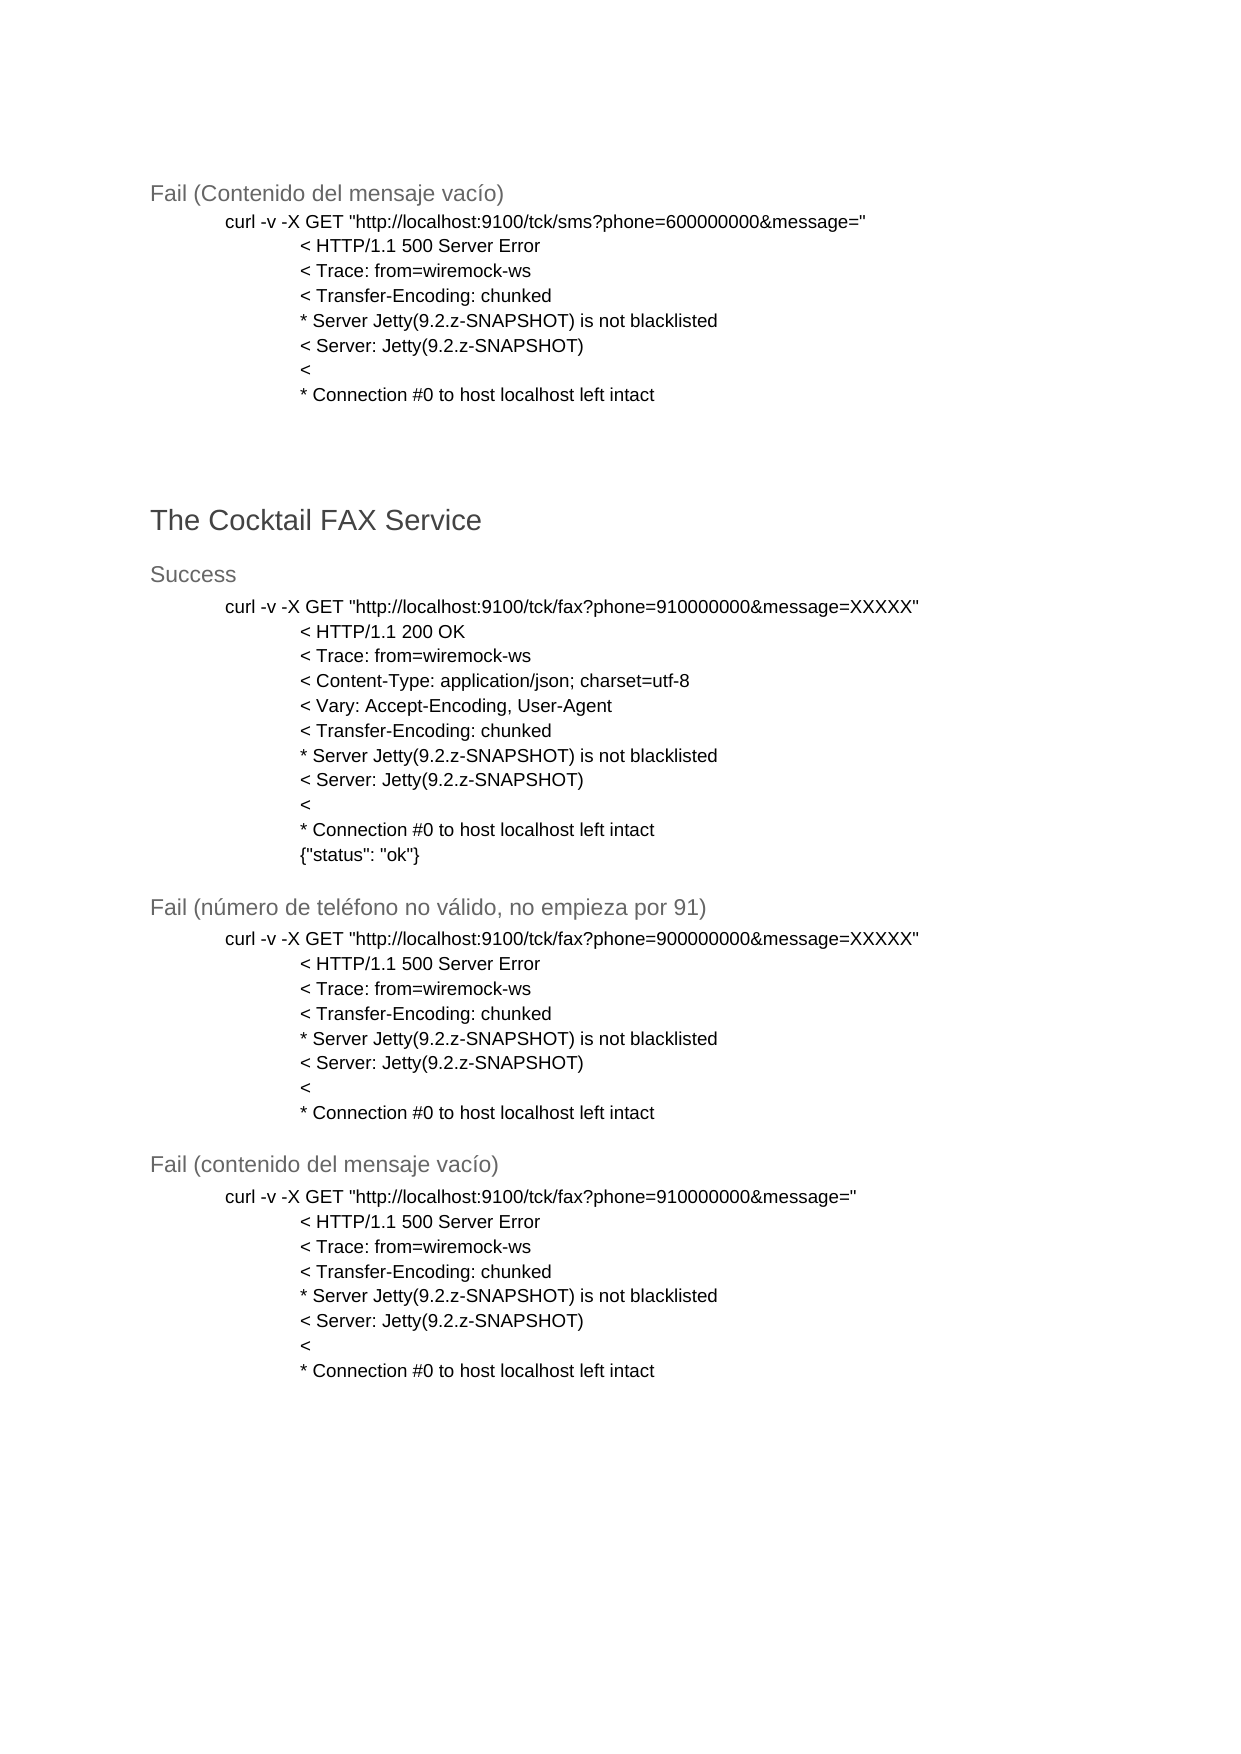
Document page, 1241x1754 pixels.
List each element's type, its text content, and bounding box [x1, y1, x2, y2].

subtitle Fail (número de teléfono no válido, no empieza por 91) [150, 893, 1090, 920]
text curl -v -X GET "http://localhost:9100/tck/fax?phone=910000000&message=XXXXX" [225, 596, 1090, 617]
text < Server: Jetty(9.2.z-SNAPSHOT) [225, 334, 1090, 356]
text < Transfer-Encoding: chunked [225, 285, 1090, 306]
text Fail (Contenido del mensaje vacío) [150, 180, 1090, 207]
text * Server Jetty(9.2.z-SNAPSHOT) is not blacklisted [225, 1027, 1090, 1049]
subtitle The Cocktail FAX Service [150, 502, 1090, 536]
text curl -v -X GET "http://localhost:9100/tck/fax?phone=910000000&message=" [225, 1186, 1090, 1208]
text < HTTP/1.1 500 Server Error [225, 953, 1090, 974]
text * Connection #0 to host localhost left intact [225, 1102, 1090, 1123]
text < Server: Jetty(9.2.z-SNAPSHOT) [225, 769, 1090, 791]
text < Trace: from=wiremock-ws [225, 260, 1090, 282]
text {"status": "ok"} [225, 844, 1090, 865]
text * Server Jetty(9.2.z-SNAPSHOT) is not blacklisted [225, 1285, 1090, 1307]
text < Trace: from=wiremock-ws [225, 978, 1090, 999]
text * Server Jetty(9.2.z-SNAPSHOT) is not blacklisted [225, 309, 1090, 331]
text < Vary: Accept-Encoding, User-Agent [225, 695, 1090, 716]
text curl -v -X GET "http://localhost:9100/tck/fax?phone=900000000&message=XXXXX" [225, 928, 1090, 950]
text < Trace: from=wiremock-ws [225, 1236, 1090, 1257]
text < Transfer-Encoding: chunked [225, 720, 1090, 741]
text * Server Jetty(9.2.z-SNAPSHOT) is not blacklisted [225, 744, 1090, 766]
text < [225, 1335, 1090, 1356]
text curl -v -X GET "http://localhost:9100/tck/sms?phone=600000000&message=" [225, 210, 1090, 232]
text < Server: Jetty(9.2.z-SNAPSHOT) [225, 1310, 1090, 1332]
text < [225, 794, 1090, 816]
text < HTTP/1.1 200 OK [225, 621, 1090, 642]
text * Connection #0 to host localhost left intact [225, 384, 1090, 406]
text < [225, 359, 1090, 381]
subtitle Success [150, 561, 1090, 587]
text * Connection #0 to host localhost left intact [225, 819, 1090, 840]
text < Transfer-Encoding: chunked [225, 1261, 1090, 1282]
text < Transfer-Encoding: chunked [225, 1002, 1090, 1024]
text < Trace: from=wiremock-ws [225, 645, 1090, 667]
text < HTTP/1.1 500 Server Error [225, 1211, 1090, 1232]
text < Content-Type: application/json; charset=utf-8 [225, 670, 1090, 692]
text < HTTP/1.1 500 Server Error [225, 235, 1090, 257]
text * Connection #0 to host localhost left intact [225, 1360, 1090, 1381]
text < [225, 1077, 1090, 1098]
subtitle Fail (contenido del mensaje vacío) [150, 1151, 1090, 1178]
text < Server: Jetty(9.2.z-SNAPSHOT) [225, 1052, 1090, 1074]
